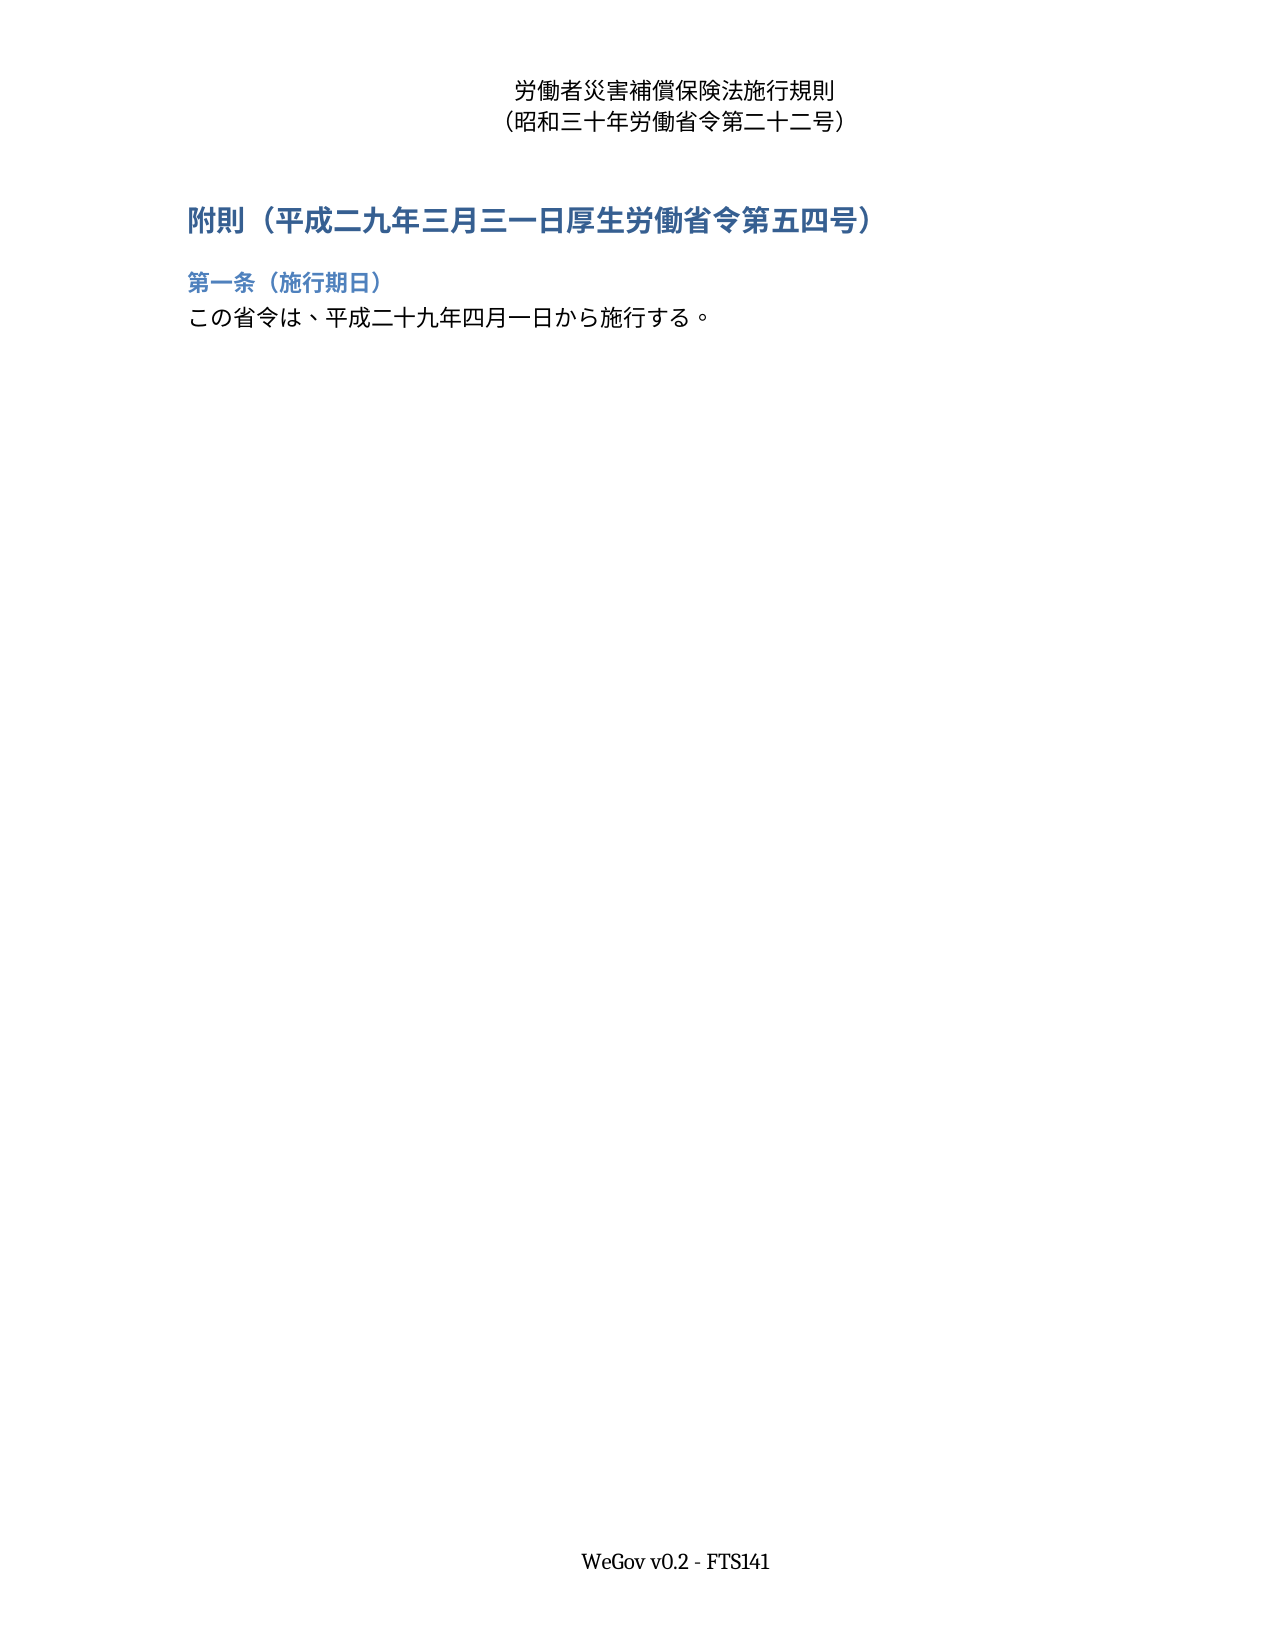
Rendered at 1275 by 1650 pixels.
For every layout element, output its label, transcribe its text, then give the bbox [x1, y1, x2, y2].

text この省令は、平成二十九年四月一日から施行する。 [187, 302, 1087, 334]
subtitle 附則（平成二九年三月三一日厚生労働省令第五四号） [187, 200, 1087, 240]
subtitle 第一条（施行期日） [187, 266, 1087, 298]
